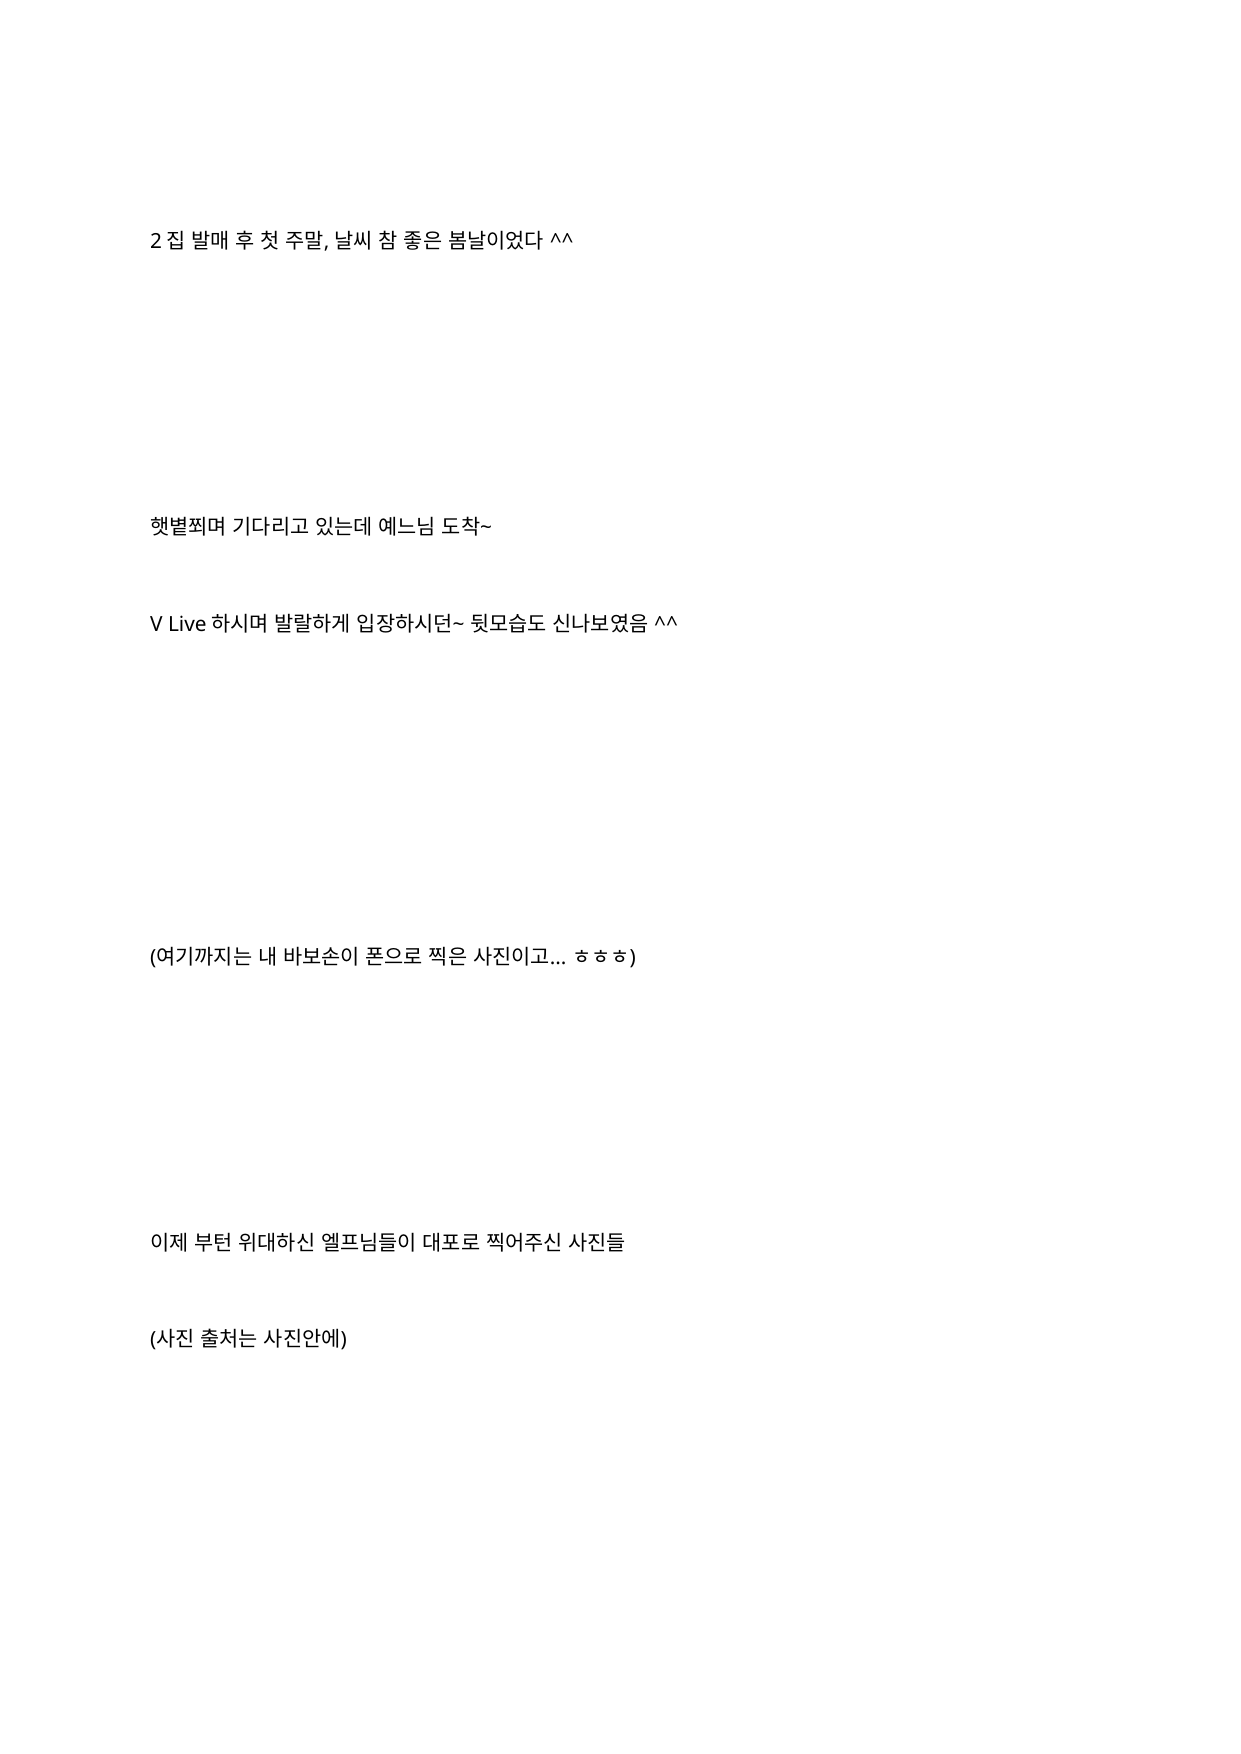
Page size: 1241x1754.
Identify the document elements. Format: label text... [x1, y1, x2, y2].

text (여기까지는 내 바보손이 폰으로 찍은 사진이고... ㅎㅎㅎ) [150, 940, 1090, 970]
text 2집 발매 후 첫 주말, 날씨 참 좋은 봄날이었다 ^^ [150, 224, 1090, 255]
text 이제 부턴 위대하신 엘프님들이 대포로 찍어주신 사진들 [150, 1226, 1090, 1256]
text 햇볕쬐며 기다리고 있는데 예느님 도착~ [150, 510, 1090, 541]
text V Live하시며 발랄하게 입장하시던~ 뒷모습도 신나보였음 ^^ [150, 607, 1090, 637]
text (사진 출처는 사진안에) [150, 1322, 1090, 1353]
